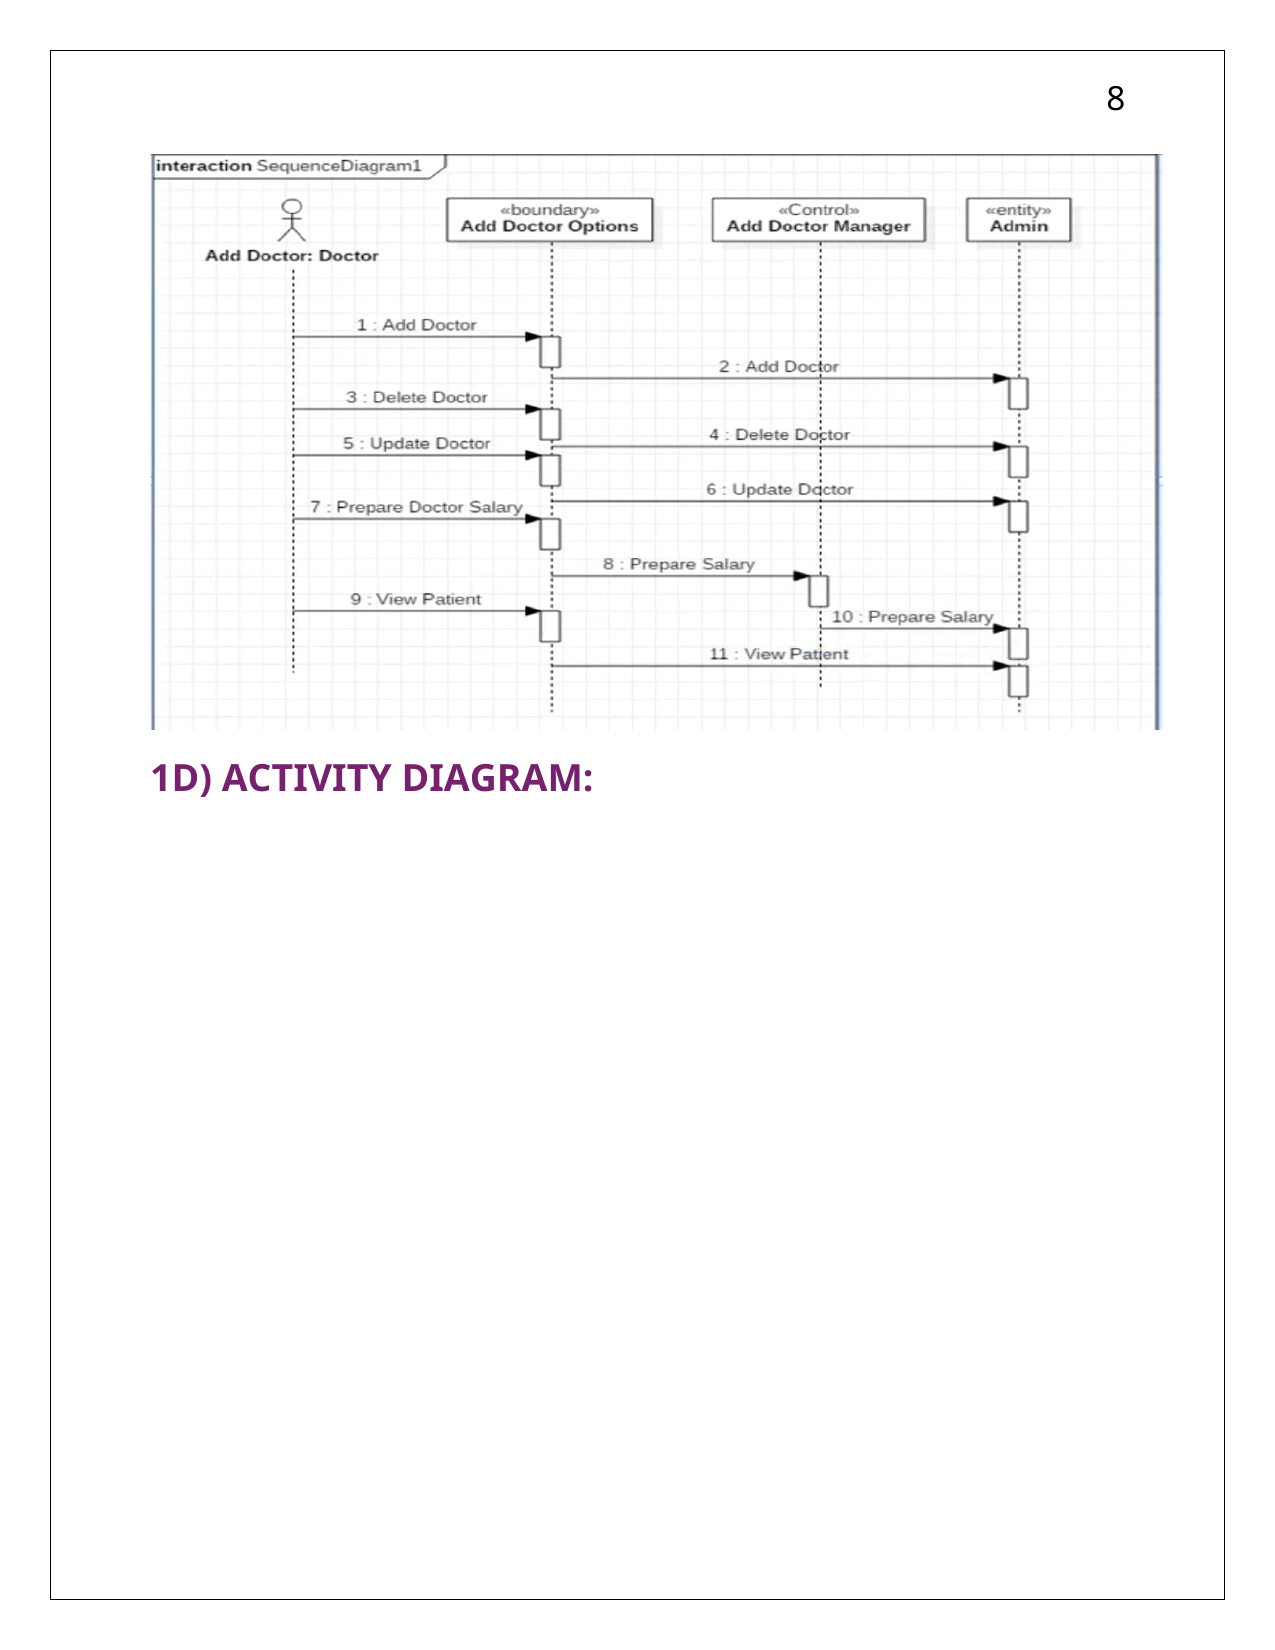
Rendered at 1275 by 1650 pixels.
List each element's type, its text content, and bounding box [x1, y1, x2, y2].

text 1D) ACTIVITY DIAGRAM: [150, 752, 1125, 803]
picture [150, 154, 1163, 730]
